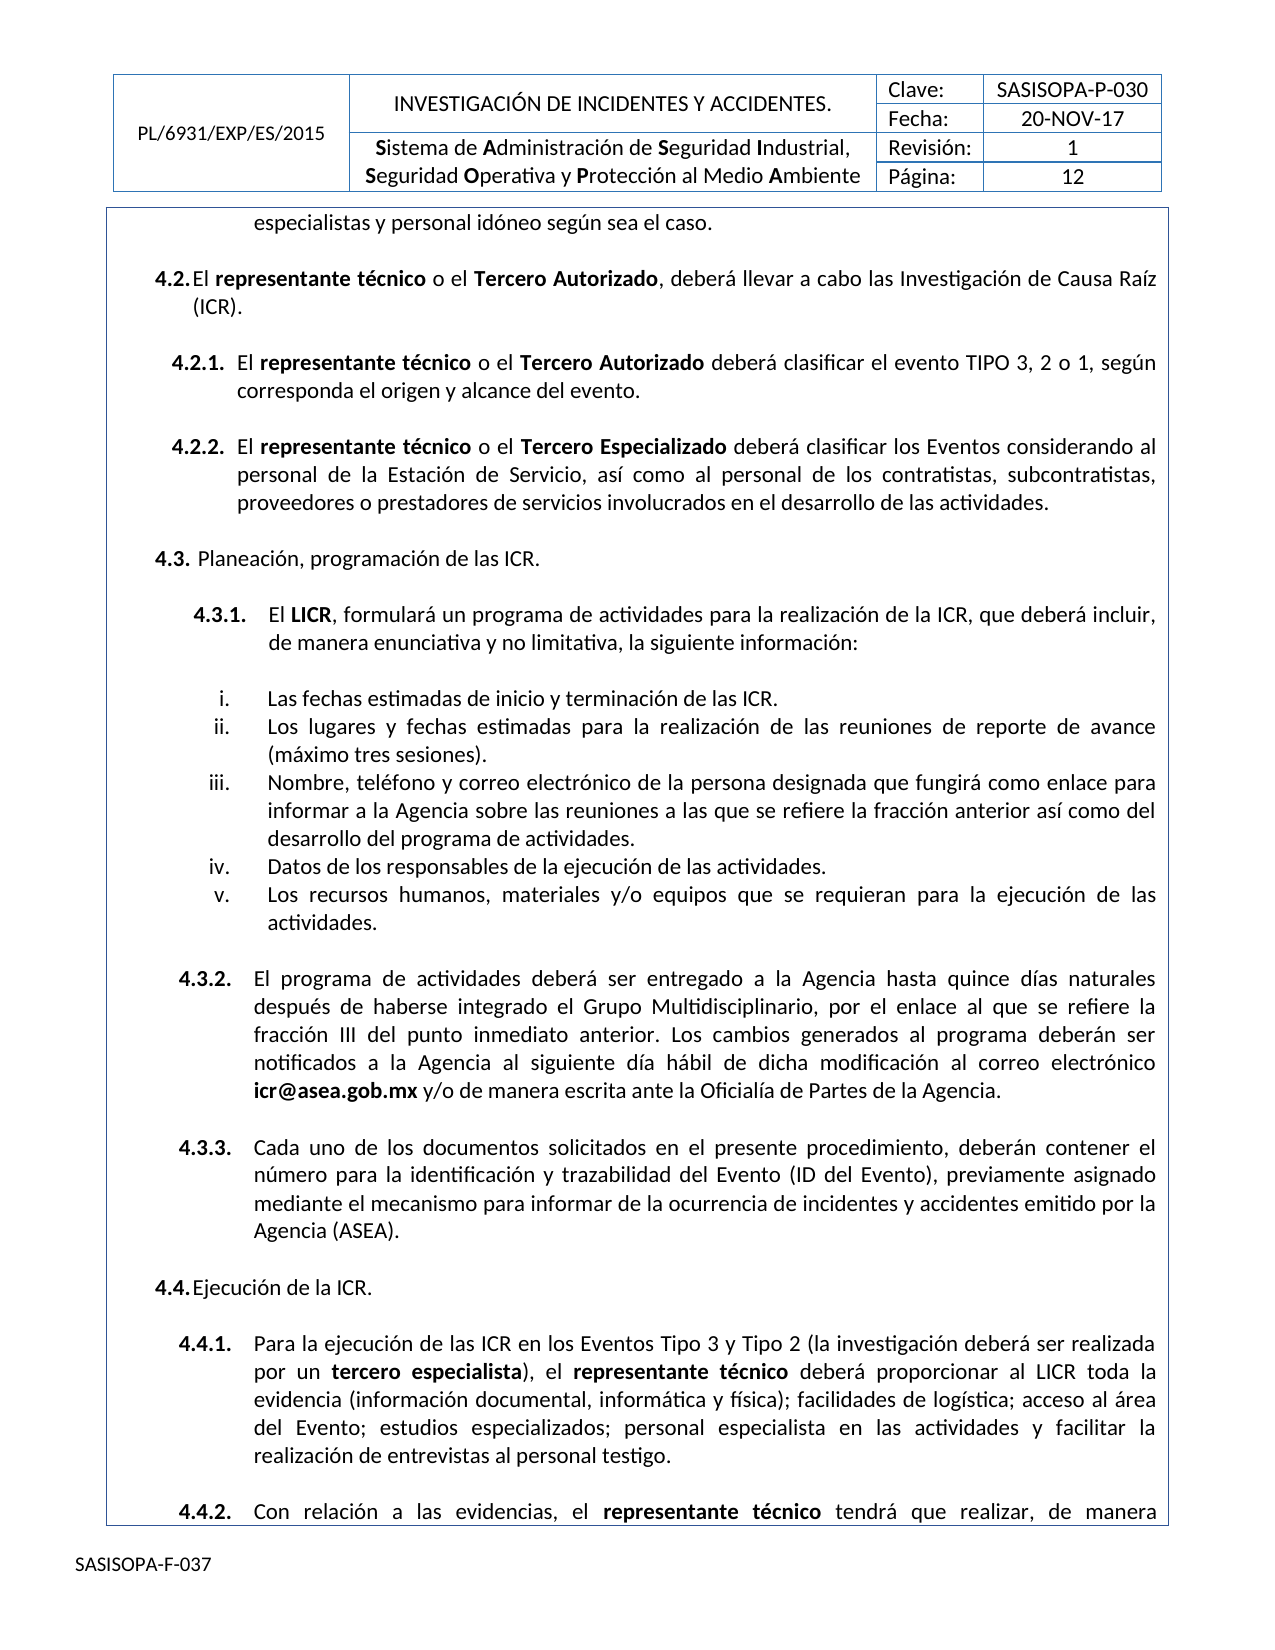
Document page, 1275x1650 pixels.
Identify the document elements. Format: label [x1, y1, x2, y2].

table_cell [107, 208, 1168, 1525]
